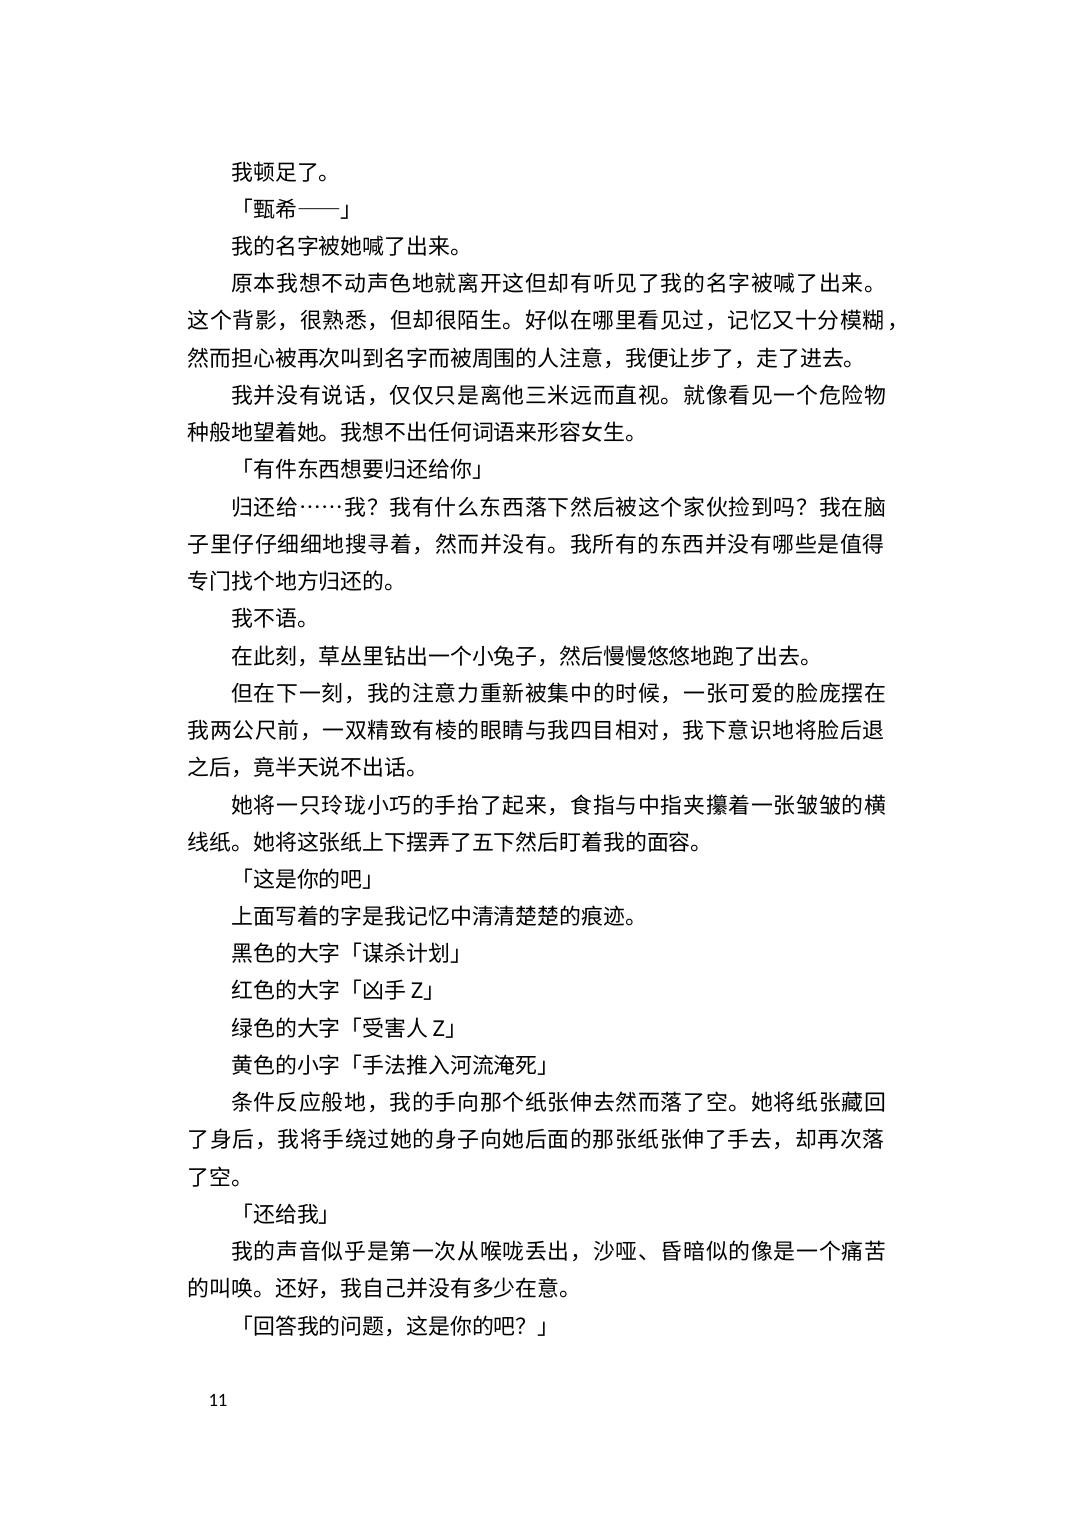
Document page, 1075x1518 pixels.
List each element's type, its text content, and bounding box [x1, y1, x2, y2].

text 上面写着的字是我记忆中清清楚楚的痕迹。 [187, 899, 887, 931]
text 黑色的大字「谋杀计划」 [187, 936, 887, 968]
text 原本我想不动声色地就离开这但却有听见了我的名字被喊了出来。这个背影，很熟悉，但却很陌生。好似在哪里看见过，记忆又十分模糊，然而担心被再次叫到名字而被周围的人注意，我便让步了，走了进去。 [187, 266, 887, 373]
text 我并没有说话，仅仅只是离他三米远而直视。就像看见一个危险物种般地望着她。我想不出任何词语来形容女生。 [187, 378, 887, 447]
text 我的声音似乎是第一次从喉咙丢出，沙哑、昏暗似的像是一个痛苦的叫唤。还好，我自己并没有多少在意。 [187, 1234, 887, 1303]
text 绿色的大字「受害人Z」 [187, 1010, 887, 1043]
text 黄色的小字「手法推入河流淹死」 [187, 1048, 887, 1080]
text 我的名字被她喊了出来。 [187, 229, 887, 261]
text 我顿足了。 [187, 154, 887, 187]
text 「还给我」 [187, 1197, 887, 1229]
text 但在下一刻，我的注意力重新被集中的时候，一张可爱的脸庞摆在我两公尺前，一双精致有棱的眼睛与我四目相对，我下意识地将脸后退之后，竟半天说不出话。 [187, 675, 887, 782]
text 红色的大字「凶手Z」 [187, 973, 887, 1006]
text 我不语。 [187, 601, 887, 633]
text 她将一只玲珑小巧的手抬了起来，食指与中指夹攥着一张皱皱的横线纸。她将这张纸上下摆弄了五下然后盯着我的面容。 [187, 787, 887, 857]
text 在此刻，草丛里钻出一个小兔子，然后慢慢悠悠地跑了出去。 [187, 638, 887, 671]
text 归还给……我？我有什么东西落下然后被这个家伙捡到吗？我在脑子里仔仔细细地搜寻着，然而并没有。我所有的东西并没有哪些是值得专门找个地方归还的。 [187, 489, 887, 596]
text 条件反应般地，我的手向那个纸张伸去然而落了空。她将纸张藏回了身后，我将手绕过她的身子向她后面的那张纸张伸了手去，却再次落了空。 [187, 1085, 887, 1192]
text 「甄希——」 [187, 191, 887, 224]
text 「有件东西想要归还给你」 [187, 452, 887, 484]
text 「回答我的问题，这是你的吧？」 [187, 1308, 887, 1341]
text 「这是你的吧」 [187, 862, 887, 894]
